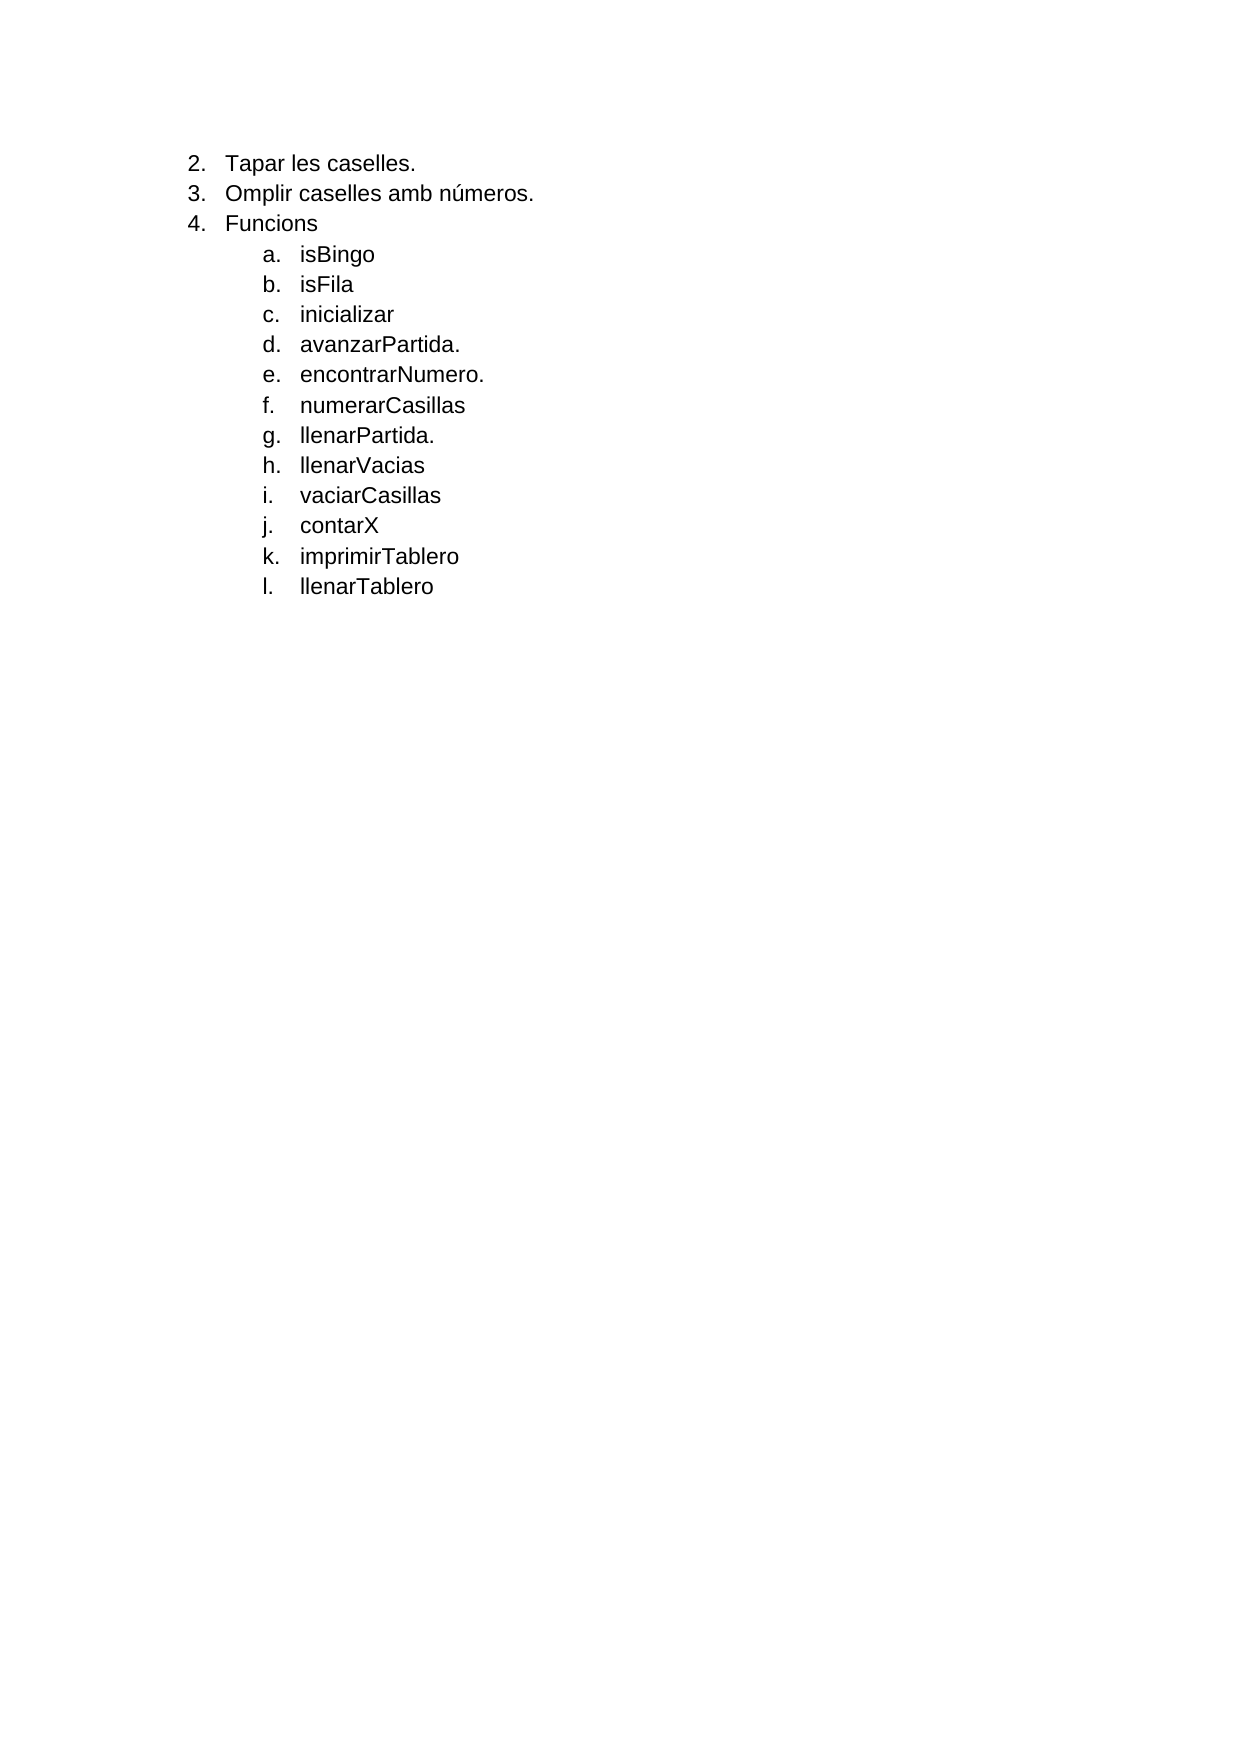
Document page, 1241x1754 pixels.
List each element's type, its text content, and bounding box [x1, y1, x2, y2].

list Tapar les caselles. [187, 150, 1090, 176]
list isFila [262, 271, 1090, 297]
list vaciarCasillas [262, 482, 1090, 509]
list isBingo [262, 241, 1090, 267]
list Funcions [187, 210, 1090, 237]
list imprimirTablero [262, 543, 1090, 569]
list Omplir caselles amb números. [187, 180, 1090, 207]
list inicializar [262, 301, 1090, 327]
list encontrarNumero. [262, 361, 1090, 388]
list numerarCasillas [262, 392, 1090, 418]
list llenarVacias [262, 452, 1090, 478]
list llenarTablero [262, 573, 1090, 599]
list avanzarPartida. [262, 331, 1090, 358]
list llenarPartida. [262, 422, 1090, 448]
list contarX [262, 512, 1090, 539]
